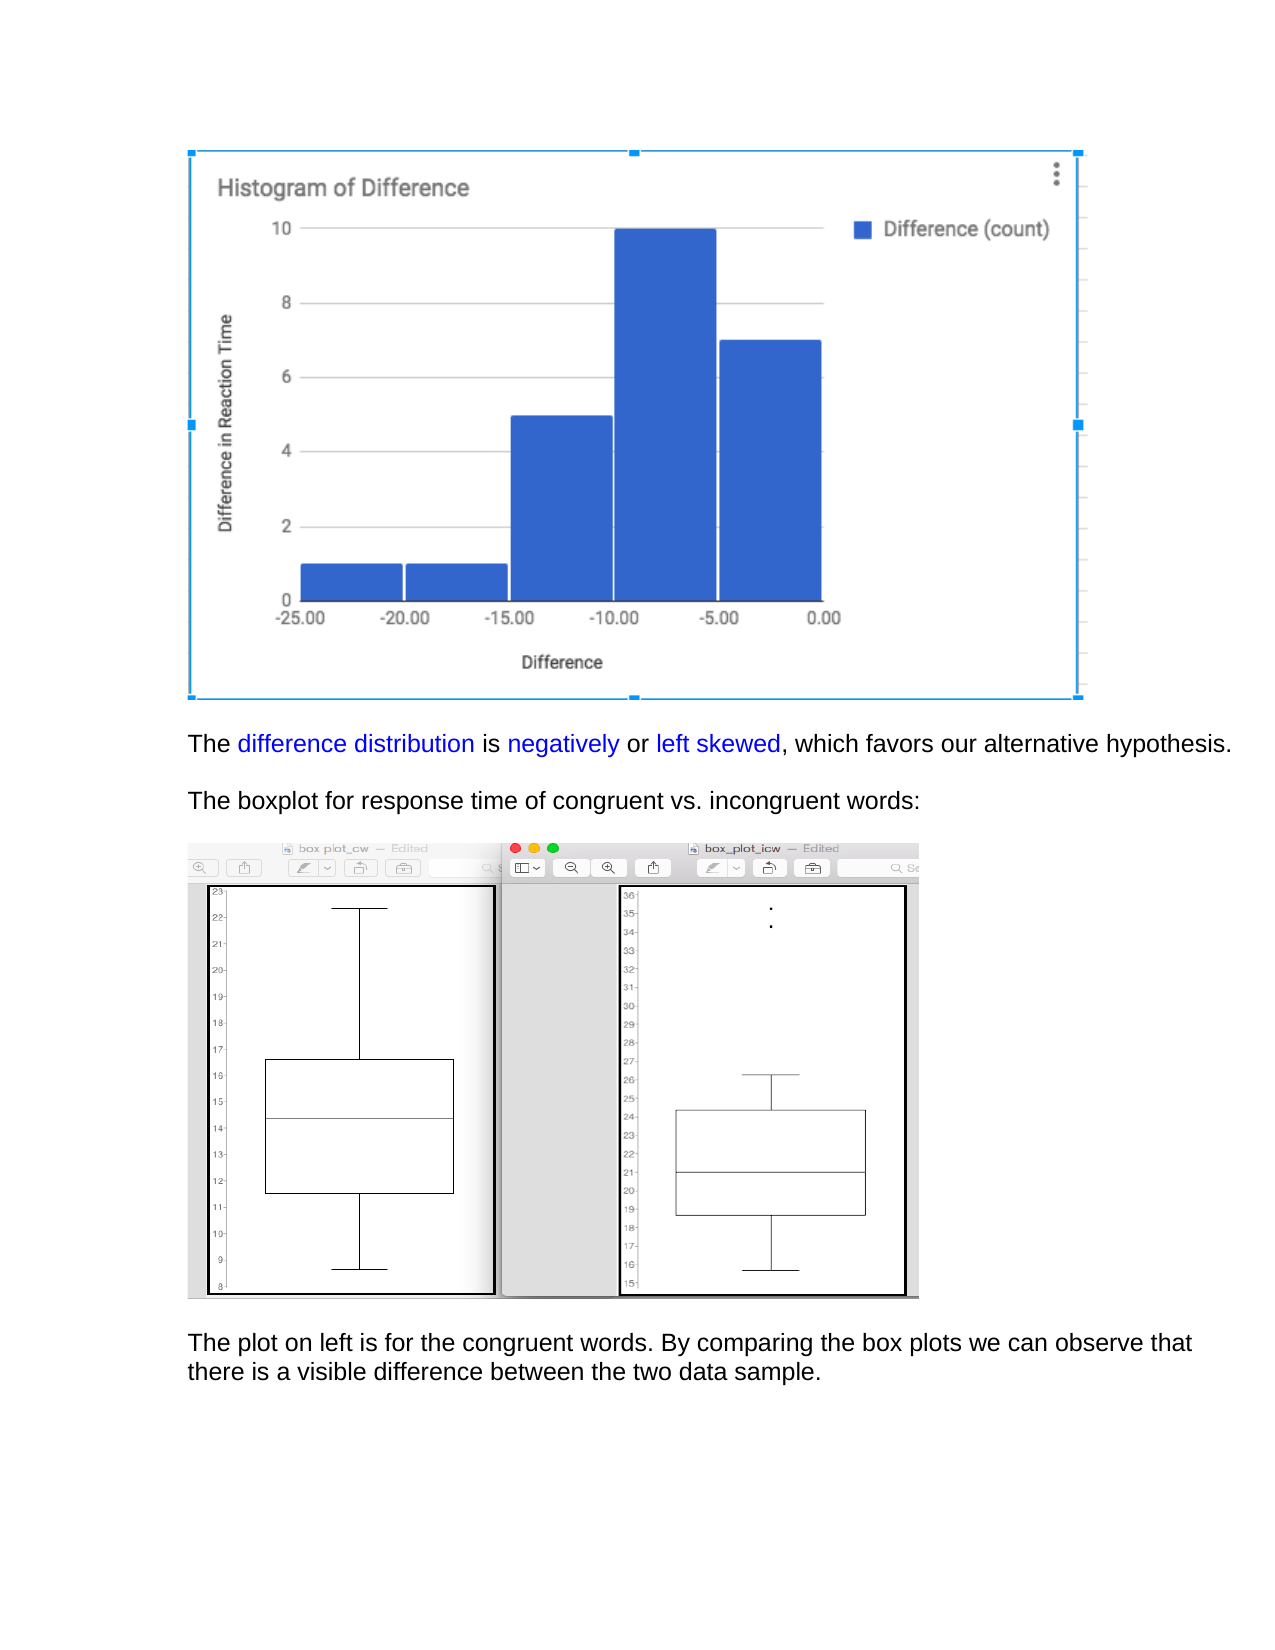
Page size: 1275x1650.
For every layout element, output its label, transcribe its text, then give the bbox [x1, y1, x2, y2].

text The difference distribution is negatively or left skewed, which favors our alternative hypothesis. [187, 728, 1237, 757]
picture [187, 843, 919, 1299]
text The boxplot for response time of congruent vs. incongruent words: [187, 786, 1237, 815]
picture [187, 150, 1088, 700]
text The plot on left is for the congruent words. By comparing the box plots we can observe that there is a visible difference between the two data sample. [187, 1328, 1237, 1385]
